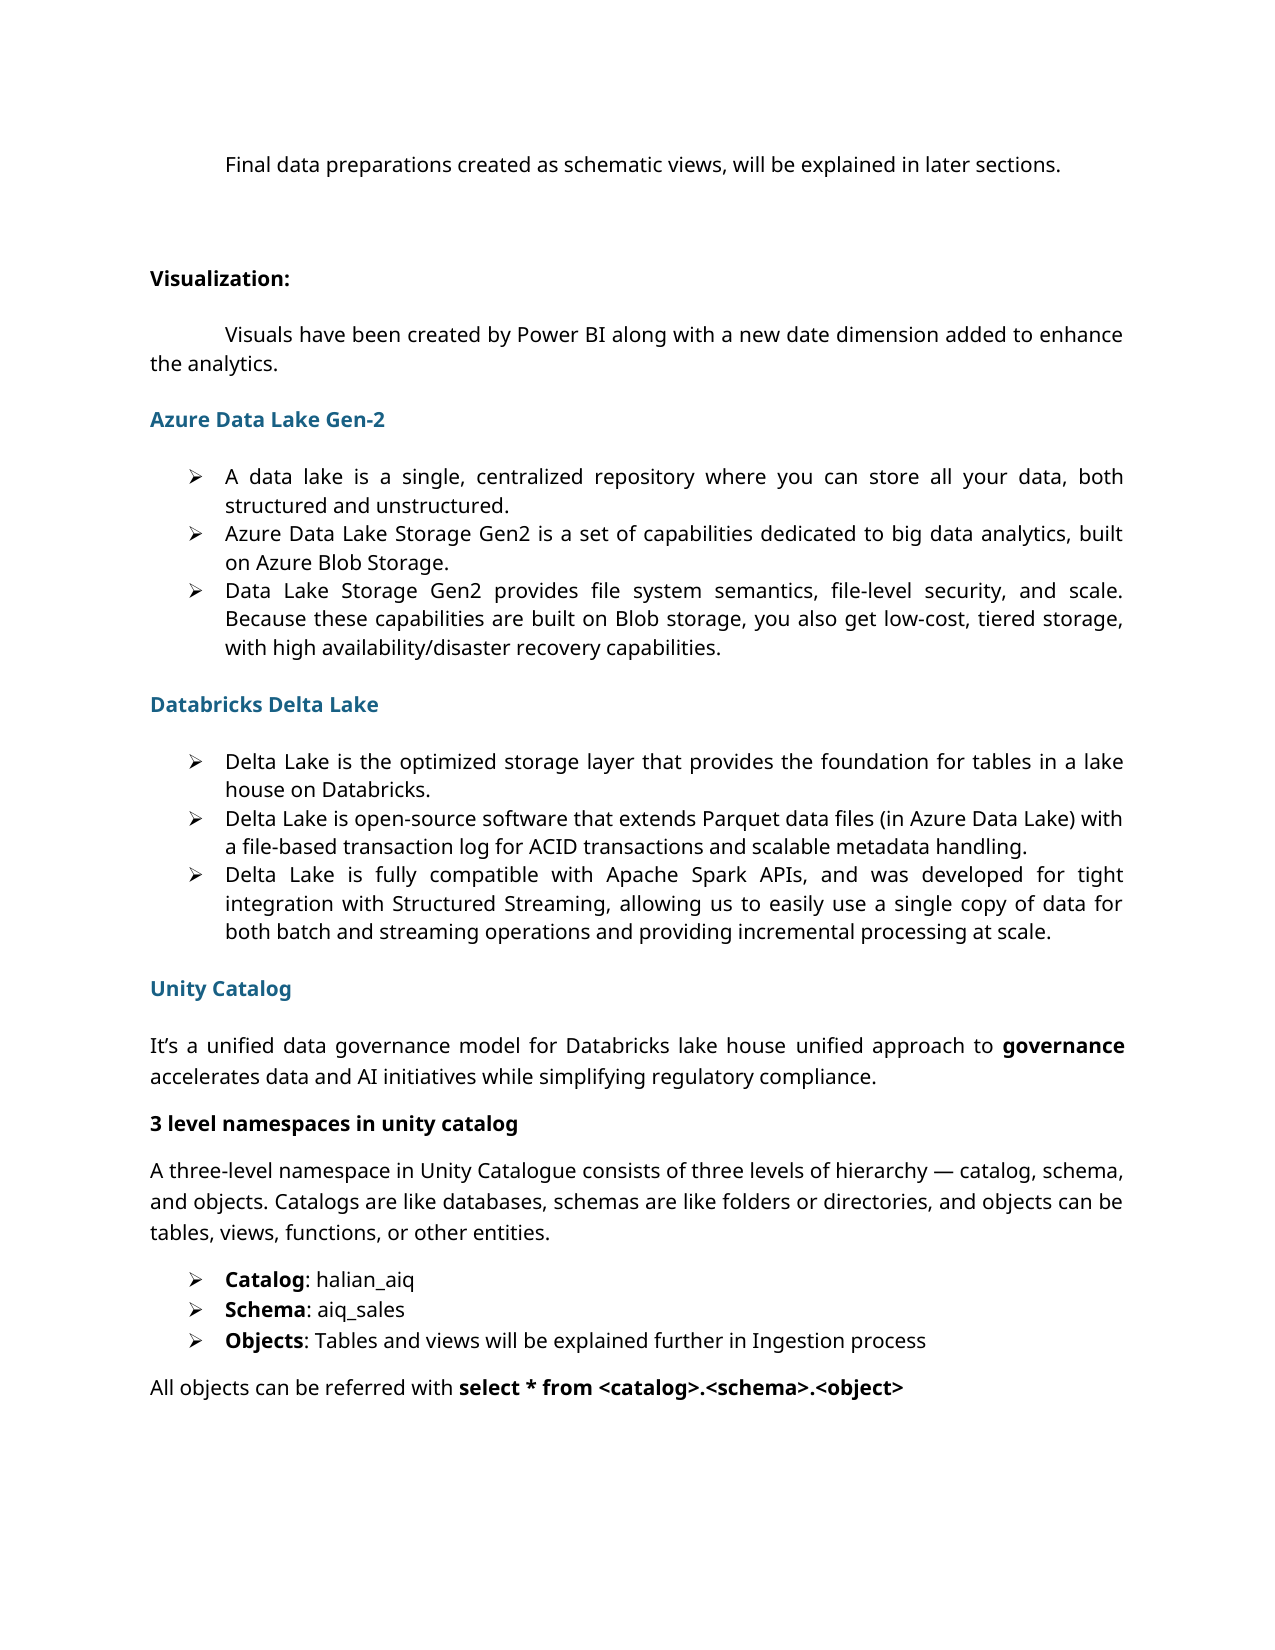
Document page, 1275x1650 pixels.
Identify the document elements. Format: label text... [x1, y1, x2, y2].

list Delta Lake is the optimized storage layer that provides the foundation for tables in a lake house on Databricks. [187, 747, 1125, 804]
text Unity Catalog [150, 974, 1125, 1003]
text Final data preparations created as schematic views, will be explained in later sections. [150, 150, 1125, 178]
list Catalog: halian_aiq [187, 1265, 1125, 1293]
text Visualization: [150, 264, 1125, 292]
text It’s a unified data governance model for Databricks lake house unified approach to governance accelerates data and AI initiatives while simplifying regulatory compliance. [150, 1031, 1125, 1090]
list Delta Lake is open-source software that extends Parquet data files (in Azure Data Lake) with a file-based transaction log for ACID transactions and scalable metadata handling. [187, 804, 1125, 861]
text All objects can be referred with select * from <catalog>.<schema>.<object> [150, 1373, 1125, 1402]
text Azure Data Lake Gen-2 [150, 406, 1125, 434]
list Data Lake Storage Gen2 provides file system semantics, file-level security, and scale. Because these capabilities are built on Blob storage, you also get low-cost, tiered storage, with high availability/disaster recovery capabilities. [187, 576, 1125, 661]
text Visuals have been created by Power BI along with a new date dimension added to enhance the analytics. [150, 320, 1125, 377]
list Delta Lake is fully compatible with Apache Spark APIs, and was developed for tight integration with Structured Streaming, allowing us to easily use a single copy of data for both batch and streaming operations and providing incremental processing at scale. [187, 861, 1125, 946]
list Azure Data Lake Storage Gen2 is a set of capabilities dedicated to big data analytics, built on Azure Blob Storage. [187, 519, 1125, 576]
text Databricks Delta Lake [150, 690, 1125, 718]
text A three-level namespace in Unity Catalogue consists of three levels of hierarchy — catalog, schema, and objects. Catalogs are like databases, schemas are like folders or directories, and objects can be tables, views, functions, or other entities. [150, 1156, 1125, 1246]
list Objects: Tables and views will be explained further in Ingestion process [187, 1326, 1125, 1354]
list Schema: aiq_sales [187, 1296, 1125, 1324]
text 3 level namespaces in unity catalog [150, 1109, 1125, 1137]
list A data lake is a single, centralized repository where you can store all your data, both structured and unstructured. [187, 462, 1125, 519]
